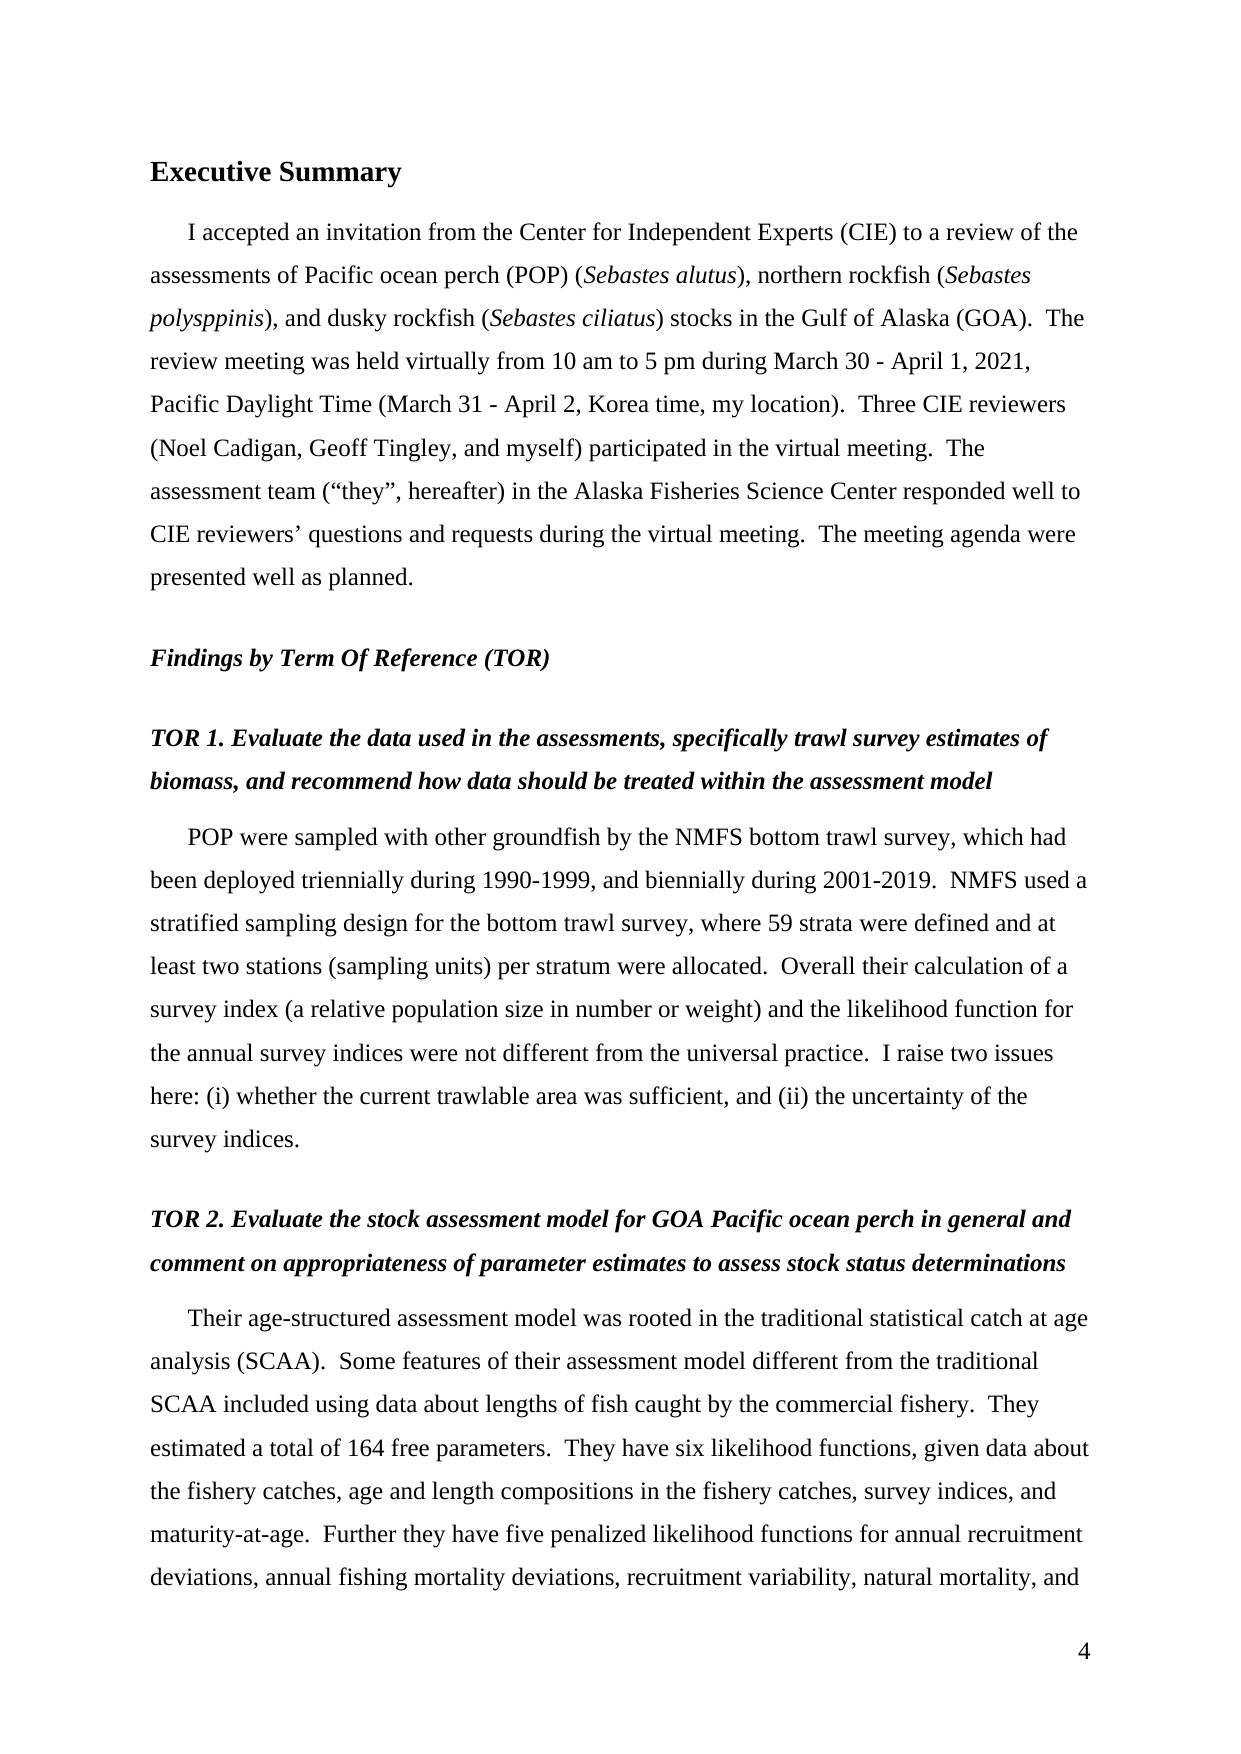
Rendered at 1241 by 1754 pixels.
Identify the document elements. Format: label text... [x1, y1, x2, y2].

subtitle Findings by Term Of Reference (TOR) [150, 643, 1090, 671]
subtitle Executive Summary [150, 154, 1090, 188]
subtitle TOR 1. Evaluate the data used in the assessments, specifically trawl survey estimates of biomass, and recommend how data should be treated within the assessment model [150, 723, 1090, 795]
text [150, 1303, 1090, 1591]
text I accepted an invitation from the Center for Independent Experts (CIE) to a review of the assessments of Pacific ocean perch (POP) (Sebastes alutus), northern rockfish (Sebastes polysppinis), and dusky rockfish (Sebastes ciliatus) stocks in the Gulf of Alaska (GOA). The review meeting was held virtually from 10 am to 5 pm during March 30 - April 1, 2021, Pacific Daylight Time (March 31 - April 2, Korea time, my location). Three CIE reviewers (Noel Cadigan, Geoff Tingley, and myself) participated in the virtual meeting. The assessment team (“they”, hereafter) in the Alaska Fisheries Science Center responded well to CIE reviewers’ questions and requests during the virtual meeting. The meeting agenda were presented well as planned. [150, 217, 1090, 591]
text POP were sampled with other groundfish by the NMFS bottom trawl survey, which had been deployed triennially during 1990-1999, and biennially during 2001-2019. NMFS used a stratified sampling design for the bottom trawl survey, where 59 strata were defined and at least two stations (sampling units) per stratum were allocated. Overall their calculation of a survey index (a relative population size in number or weight) and the likelihood function for the annual survey indices were not different from the universal practice. I raise two issues here: (i) whether the current trawlable area was sufficient, and (ii) the uncertainty of the survey indices. [150, 822, 1090, 1153]
subtitle TOR 2. Evaluate the stock assessment model for GOA Pacific ocean perch in general and comment on appropriateness of parameter estimates to assess stock status determinations [150, 1204, 1090, 1276]
